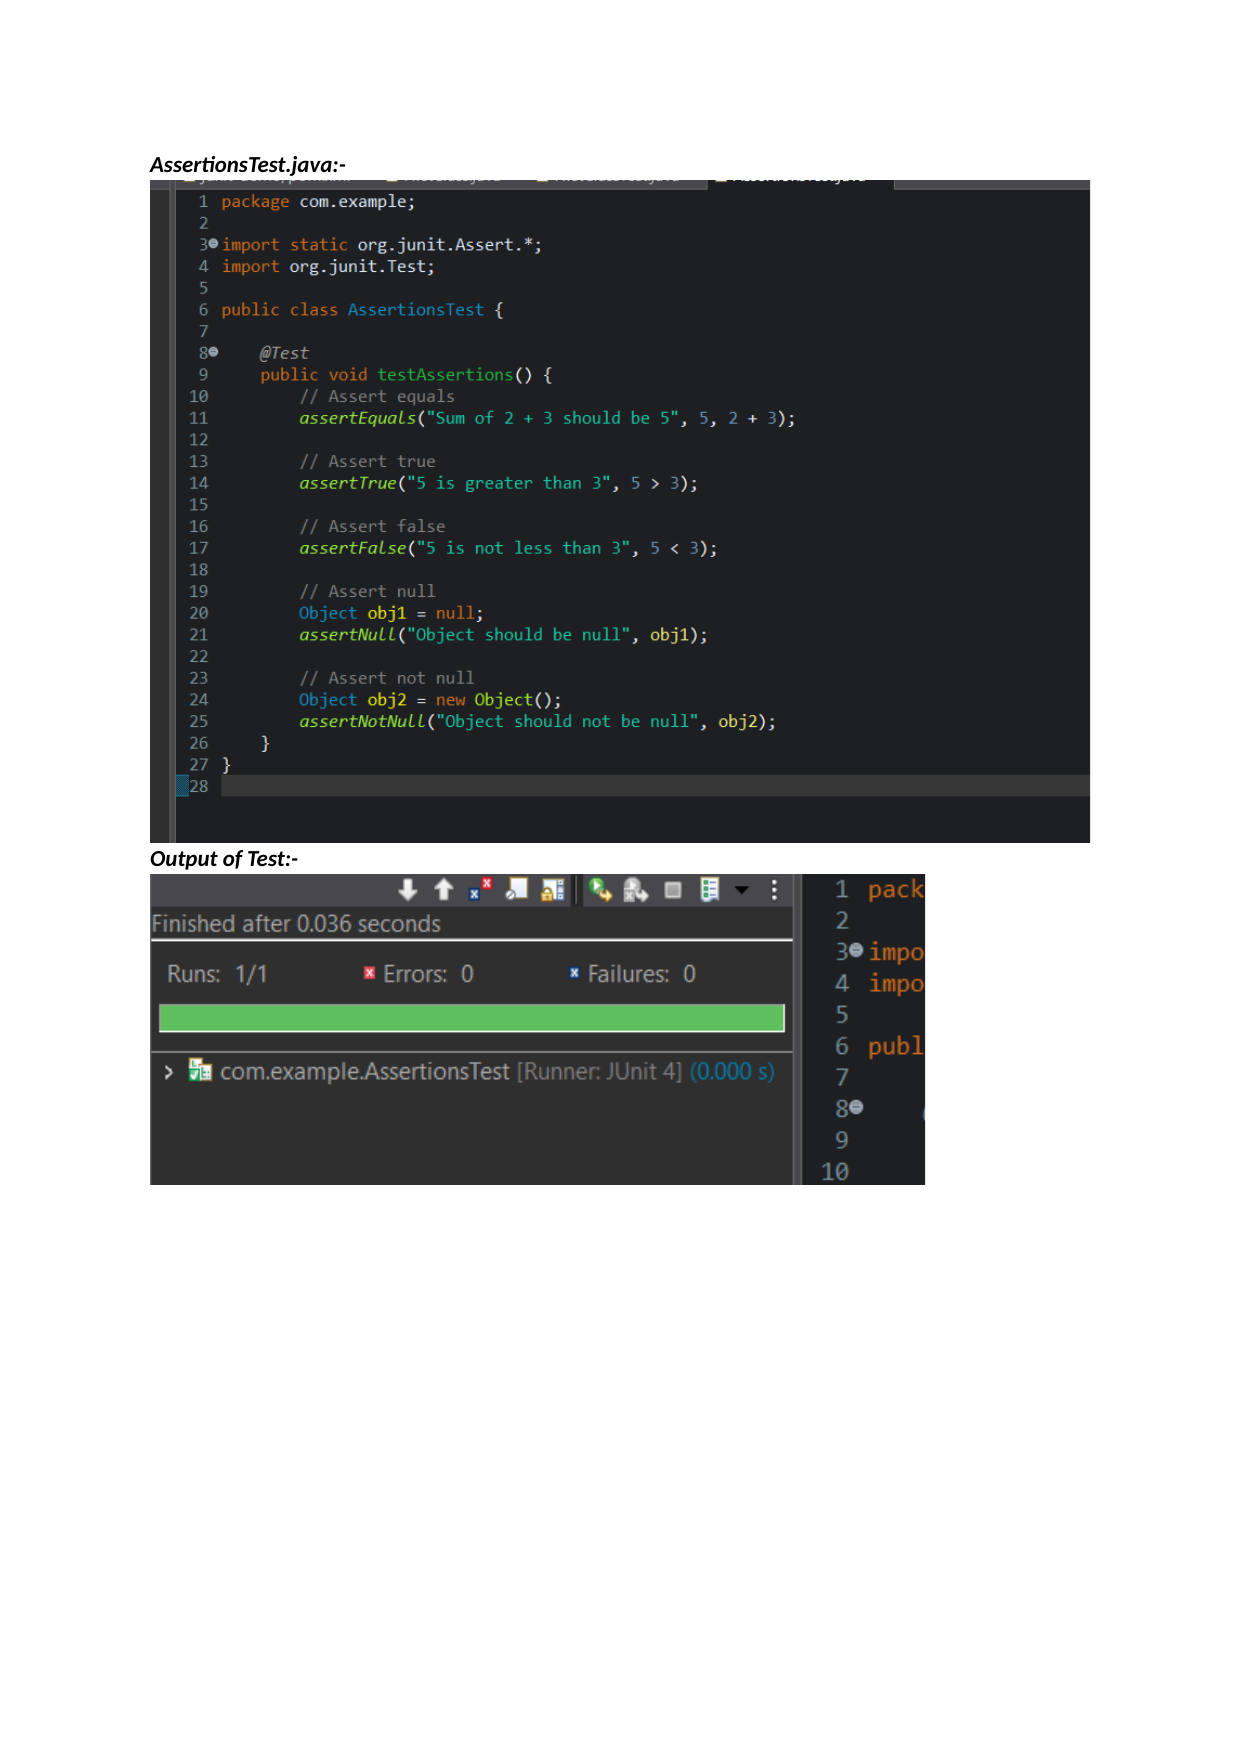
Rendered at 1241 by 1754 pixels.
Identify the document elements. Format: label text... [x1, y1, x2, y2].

picture [150, 180, 1091, 843]
text AssertionsTest.java:- Output of Test:- [150, 150, 1090, 180]
picture [150, 874, 926, 1185]
